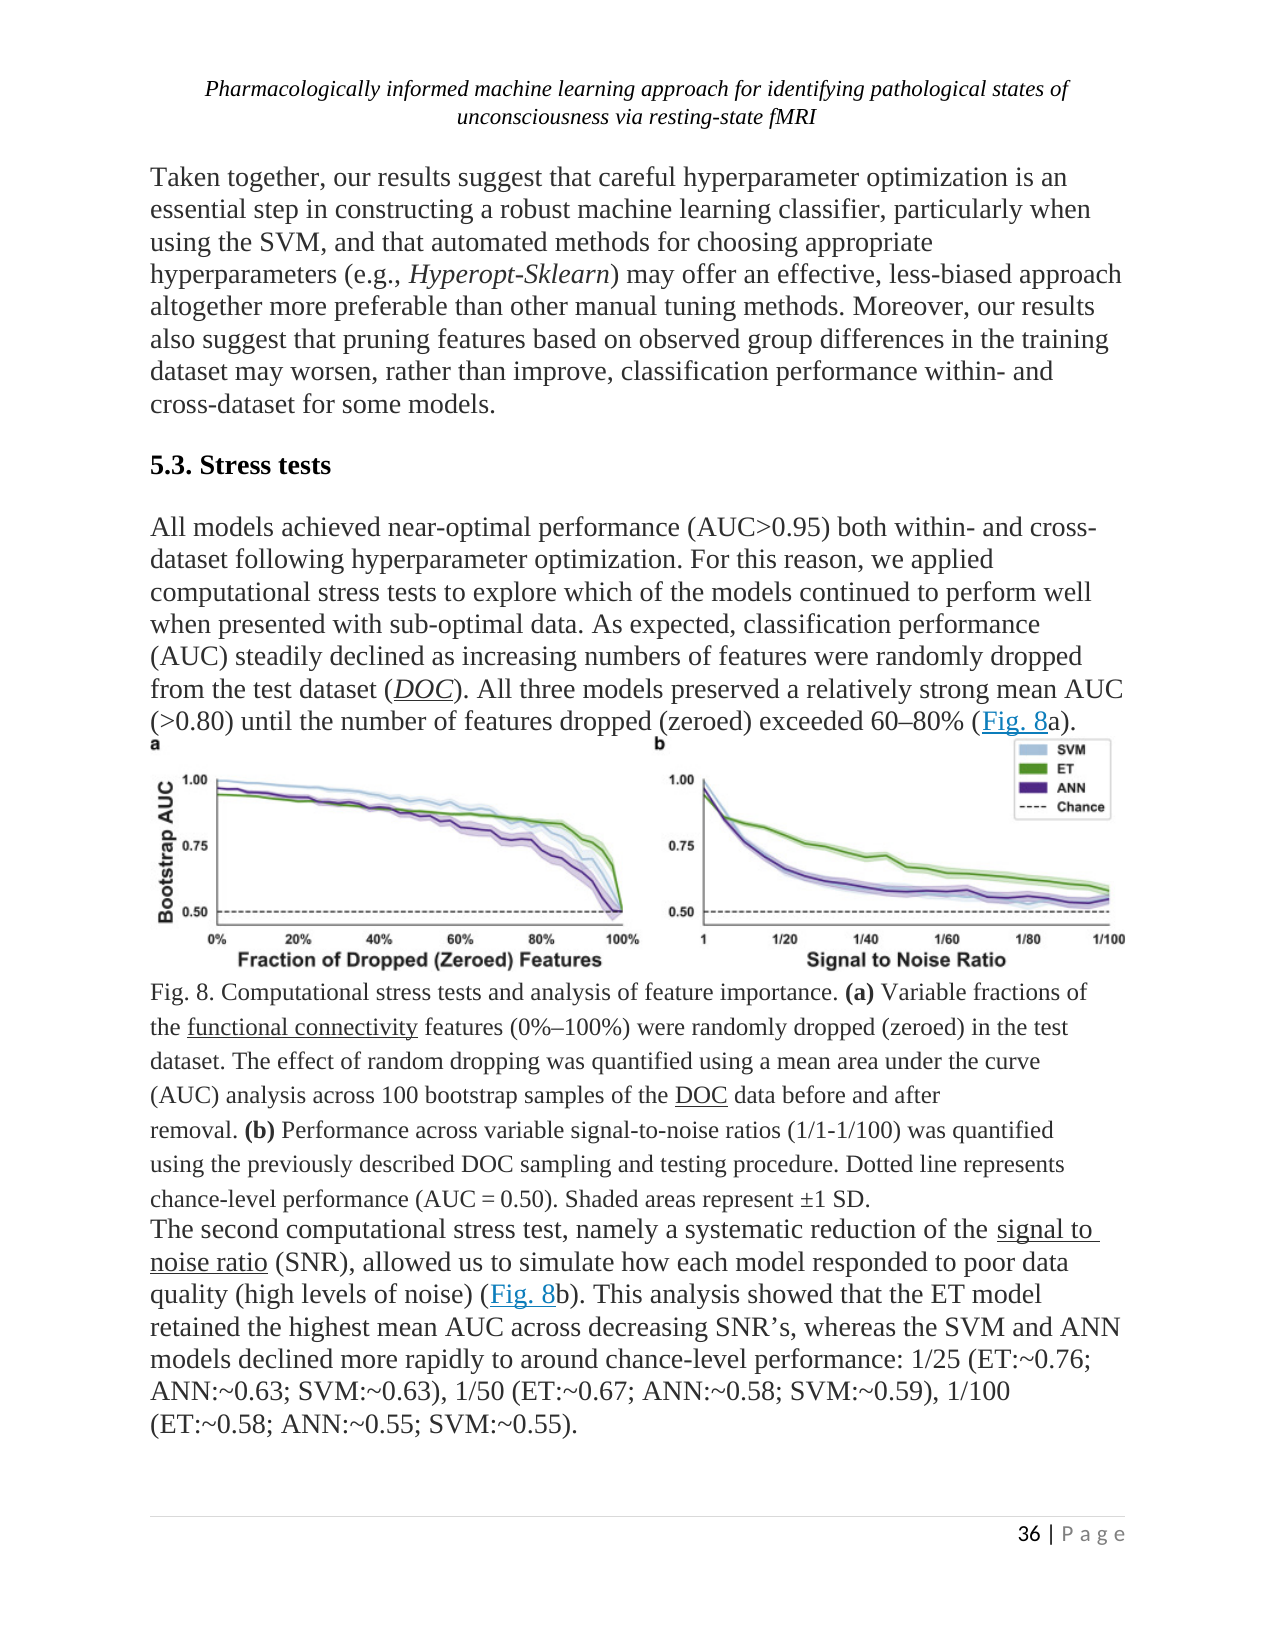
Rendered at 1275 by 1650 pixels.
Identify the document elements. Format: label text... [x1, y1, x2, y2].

text Fig. 8. Computational stress tests and analysis of feature importance. (a) Variable fractions of the functional connectivity features (0%–100%) were randomly dropped (zeroed) in the test dataset. The effect of random dropping was quantified using a mean area under the curve (AUC) analysis across 100 bootstrap samples of the DOC data before and after removal. (b) Performance across variable signal-to-noise ratios (1/1-1/100) was quantified using the previously described DOC sampling and testing procedure. Dotted line represents chance-level performance (AUC = 0.50). Shaded areas represent ±1 SD. [150, 972, 1087, 1212]
text The second computational stress test, namely a systematic reduction of the signal to noise ratio (SNR), allowed us to simulate how each model responded to poor data quality (high levels of noise) (Fig. 8b). This analysis showed that the ET model retained the highest mean AUC across decreasing SNR’s, whereas the SVM and ANN models declined more rapidly to around chance-level performance: 1/25 (ET:~0.76; ANN:~0.63; SVM:~0.63), 1/50 (ET:~0.67; ANN:~0.58; SVM:~0.59), 1/100 (ET:~0.58; ANN:~0.55; SVM:~0.55). [150, 1212, 1125, 1439]
picture [150, 736, 1125, 972]
subtitle 5.3. Stress tests [150, 448, 1125, 481]
text Taken together, our results suggest that careful hyperparameter optimization is an essential step in constructing a robust machine learning classifier, particularly when using the SVM, and that automated methods for choosing appropriate hyperparameters (e.g., Hyperopt-Sklearn) may offer an effective, less-biased approach altogether more preferable than other manual tuning methods. Moreover, our results also suggest that pruning features based on observed group differences in the training dataset may worsen, rather than improve, classification performance within- and cross-dataset for some models. [150, 160, 1125, 419]
text All models achieved near-optimal performance (AUC>0.95) both within- and cross-dataset following hyperparameter optimization. For this reason, we applied computational stress tests to explore which of the models continued to perform well when presented with sub-optimal data. As expected, classification performance (AUC) steadily declined as increasing numbers of features were randomly dropped from the test dataset (DOC). All three models preserved a relatively strong mean AUC (>0.80) until the number of features dropped (zeroed) exceeded 60–80% (Fig. 8a). [150, 510, 1125, 736]
